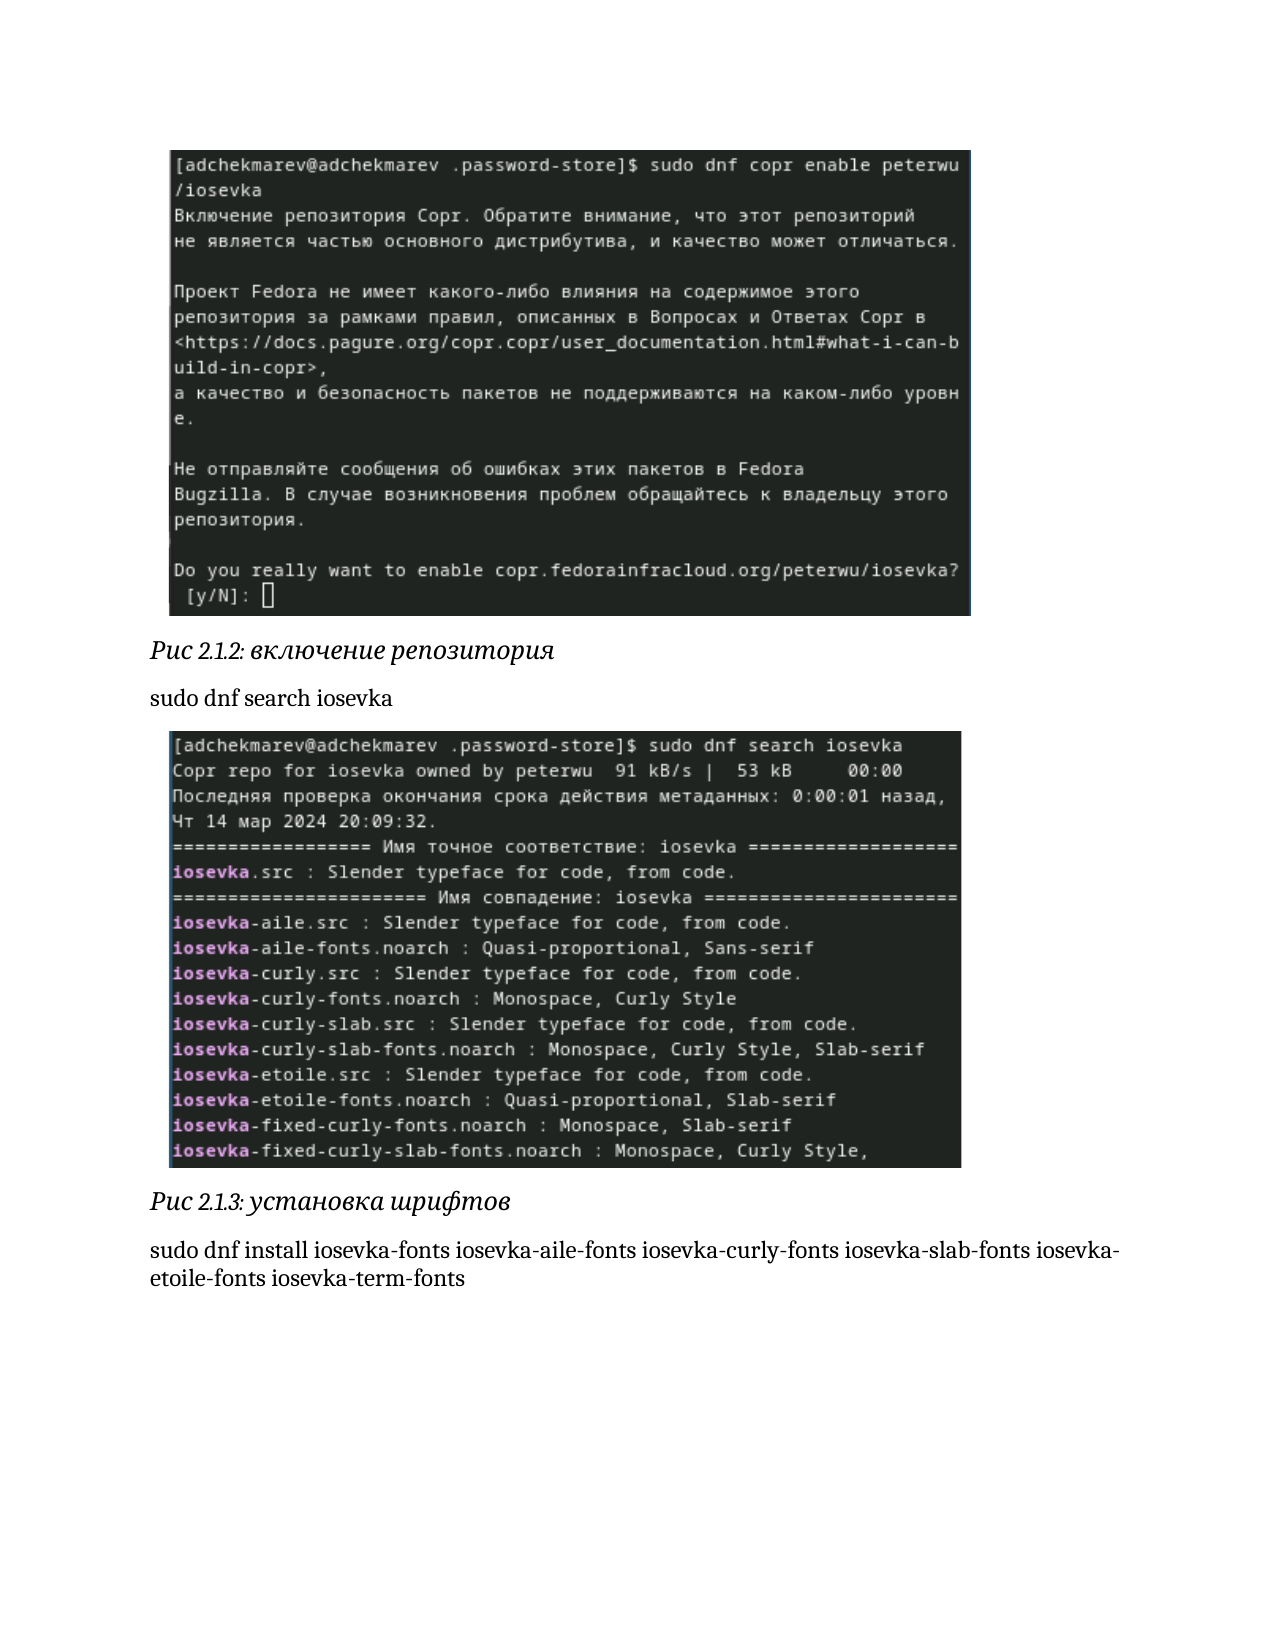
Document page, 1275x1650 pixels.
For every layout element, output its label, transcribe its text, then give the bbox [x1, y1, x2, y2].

picture [168, 150, 971, 616]
text sudo dnf search iosevka [150, 684, 1125, 713]
text sudo dnf install iosevka-fonts iosevka-aile-fonts iosevka-curly-fonts iosevka-slab-fonts iosevka-etoile-fonts iosevka-term-fonts [150, 1236, 1125, 1293]
picture [168, 731, 962, 1168]
text Рис 2.1.2: включение репозитория [150, 637, 1125, 665]
text Рис 2.1.3: установка шрифтов [150, 1188, 1125, 1217]
